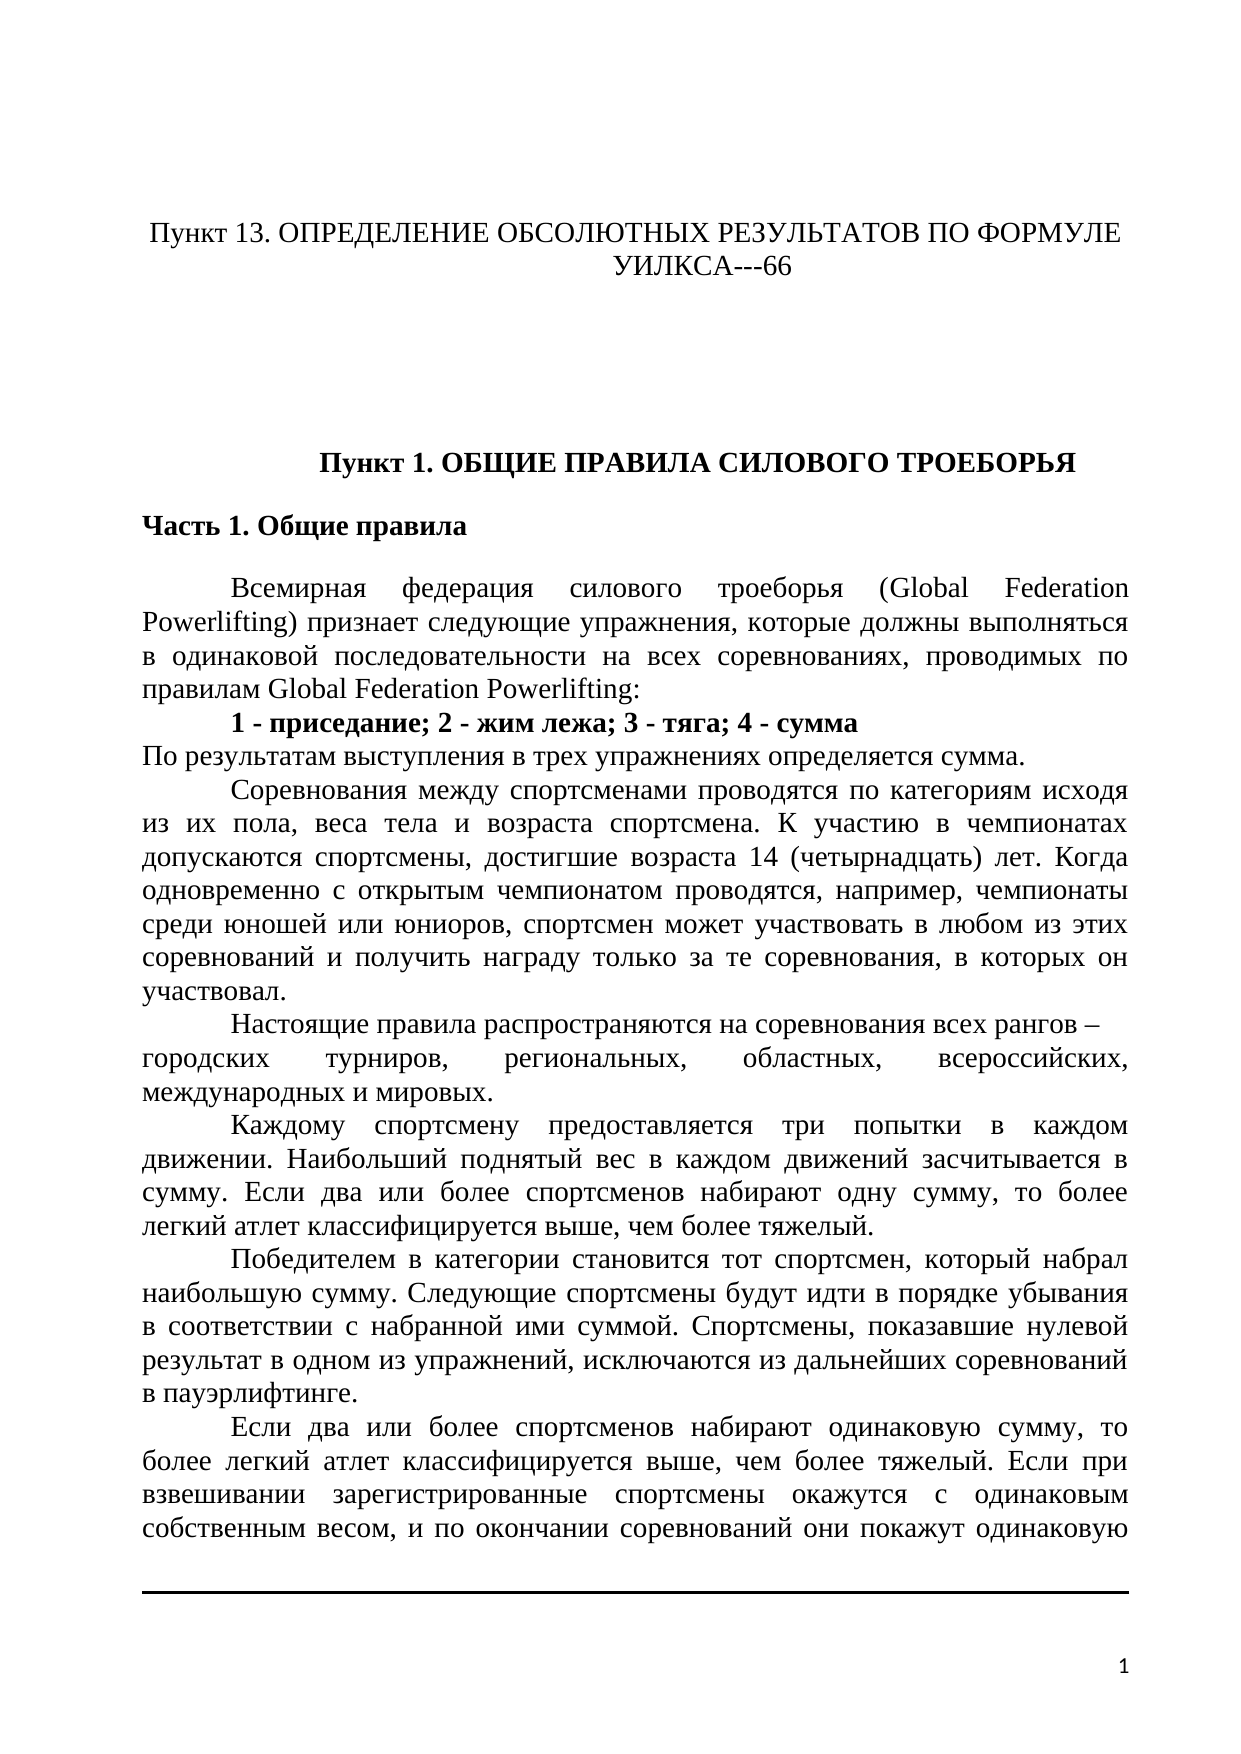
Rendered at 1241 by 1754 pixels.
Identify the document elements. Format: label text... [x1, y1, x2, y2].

text Всемирная федерация силового троеборья (Global Federation Powerlifting) признает следующие упражнения, которые должны выполняться в одинаковой последовательности на всех соревнованиях, проводимых по правилам Global Federation Powerlifting: [142, 571, 1129, 705]
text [142, 1409, 1129, 1591]
text Пункт 13. ОПРЕДЕЛЕНИЕ ОБСОЛЮТНЫХ РЕЗУЛЬТАТОВ ПО ФОРМУЛЕ УИЛКСА---66 [142, 215, 1129, 282]
text Пункт 1. Общие правила СИЛОВОГО ТРОЕБОРЬЯ [112, 445, 1129, 479]
text Победителем в категории становится тот спортсмен, который набрал наибольшую сумму. Следующие спортсмены будут идти в порядке убывания в соответствии с набранной ими суммой. Спортсмены, показавшие нулевой результат в одном из упражнений, исключаются из дальнейших соревнований в пауэрлифтинге. [142, 1241, 1129, 1409]
text Часть 1. Общие правила [112, 508, 1129, 541]
text Настоящие правила распространяются на соревнования всех рангов – [112, 1007, 1129, 1040]
text городских турниров, региональных, областных, всероссийских, международных и мировых. [142, 1040, 1129, 1107]
text Соревнования между спортсменами проводятся по категориям исходя из их пола, веса тела и возраста спортсмена. К участию в чемпионатах допускаются спортсмены, достигшие возраста 14 (четырнадцать) лет. Когда одновременно с открытым чемпионатом проводятся, например, чемпионаты среди юношей или юниоров, спортсмен может участвовать в любом из этих соревнований и получить награду только за те соревнования, в которых он участвовал. [142, 772, 1129, 1007]
text По результатам выступления в трех упражнениях определяется сумма. [112, 738, 1129, 772]
text 1 - приседание; 2 - жим лежа; 3 - тяга; 4 - сумма [150, 705, 1129, 738]
text Каждому спортсмену предоставляется три попытки в каждом движении. Наибольший поднятый вес в каждом движений засчитывается в сумму. Если два или более спортсменов набирают одну сумму, то более легкий атлет классифицируется выше, чем более тяжелый. [142, 1107, 1129, 1241]
